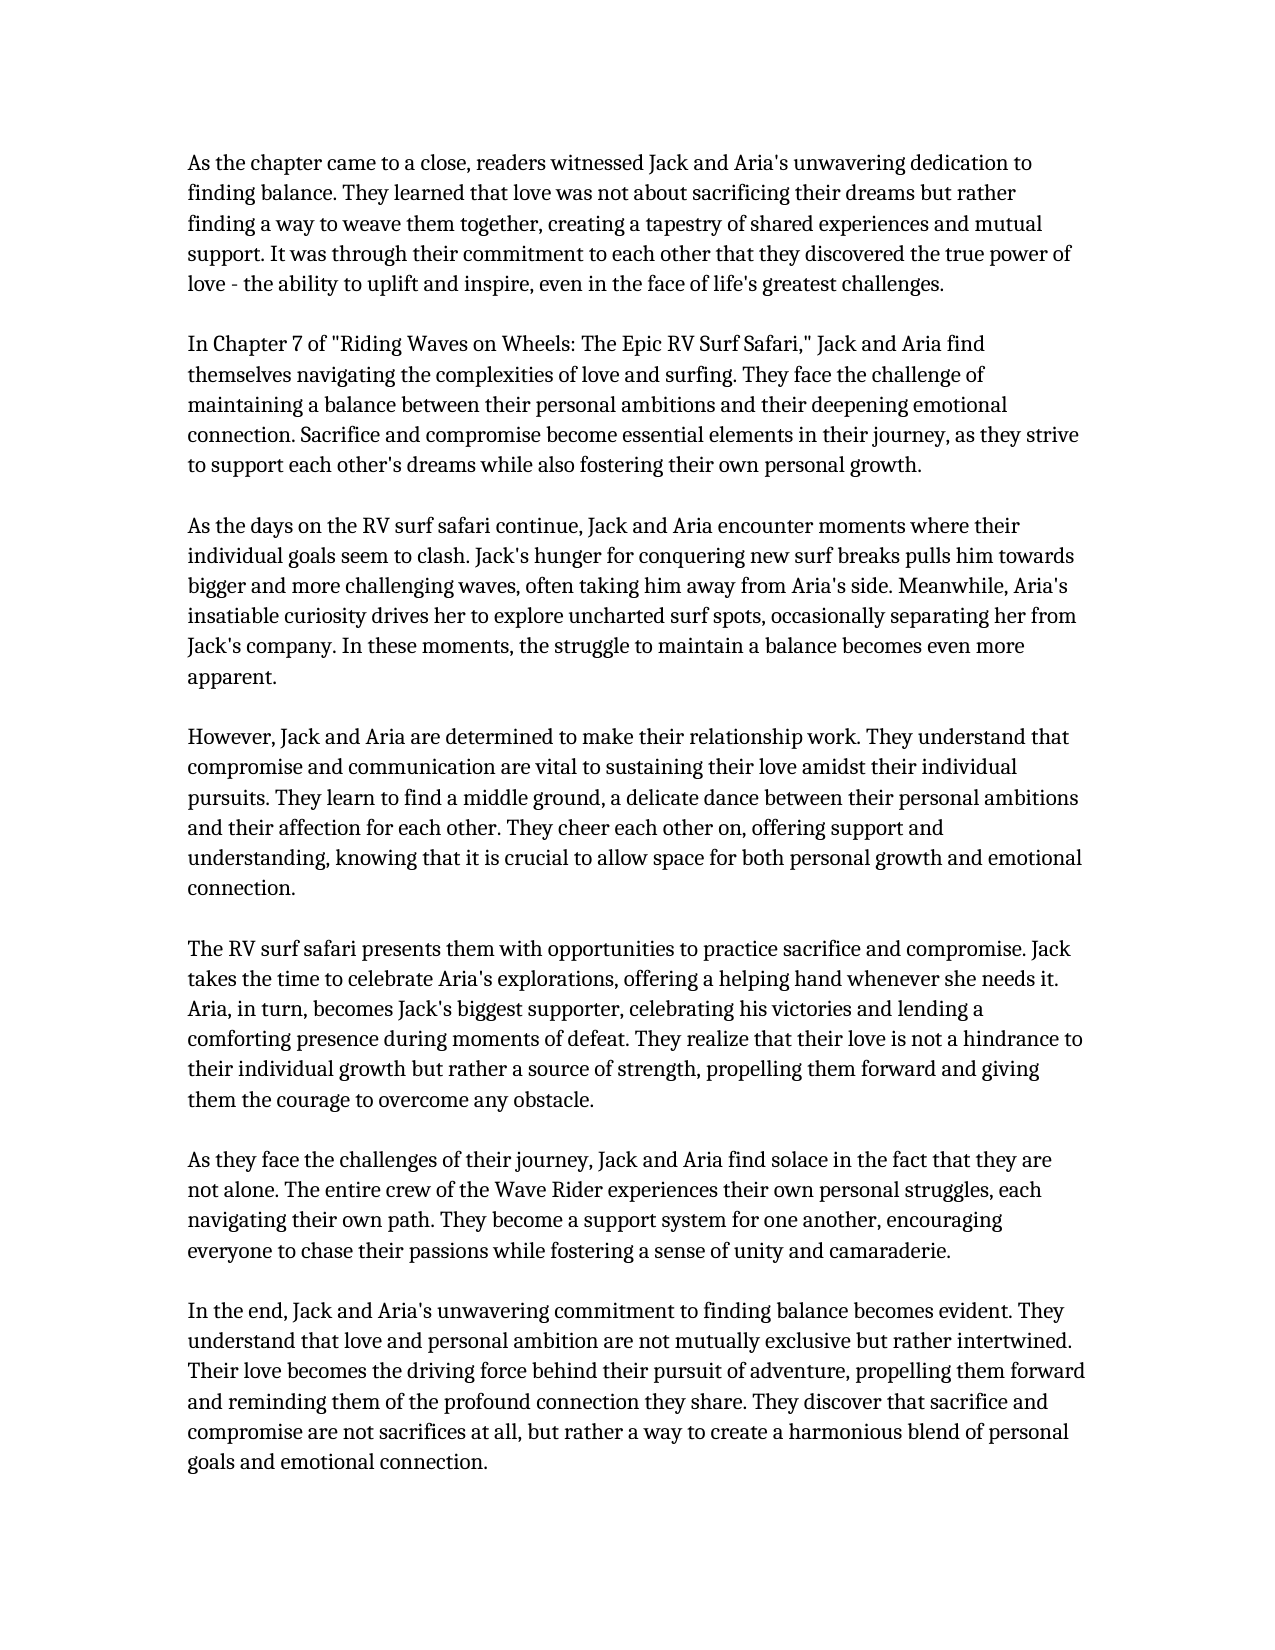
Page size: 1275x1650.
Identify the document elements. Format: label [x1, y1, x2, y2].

text [187, 150, 1087, 1475]
